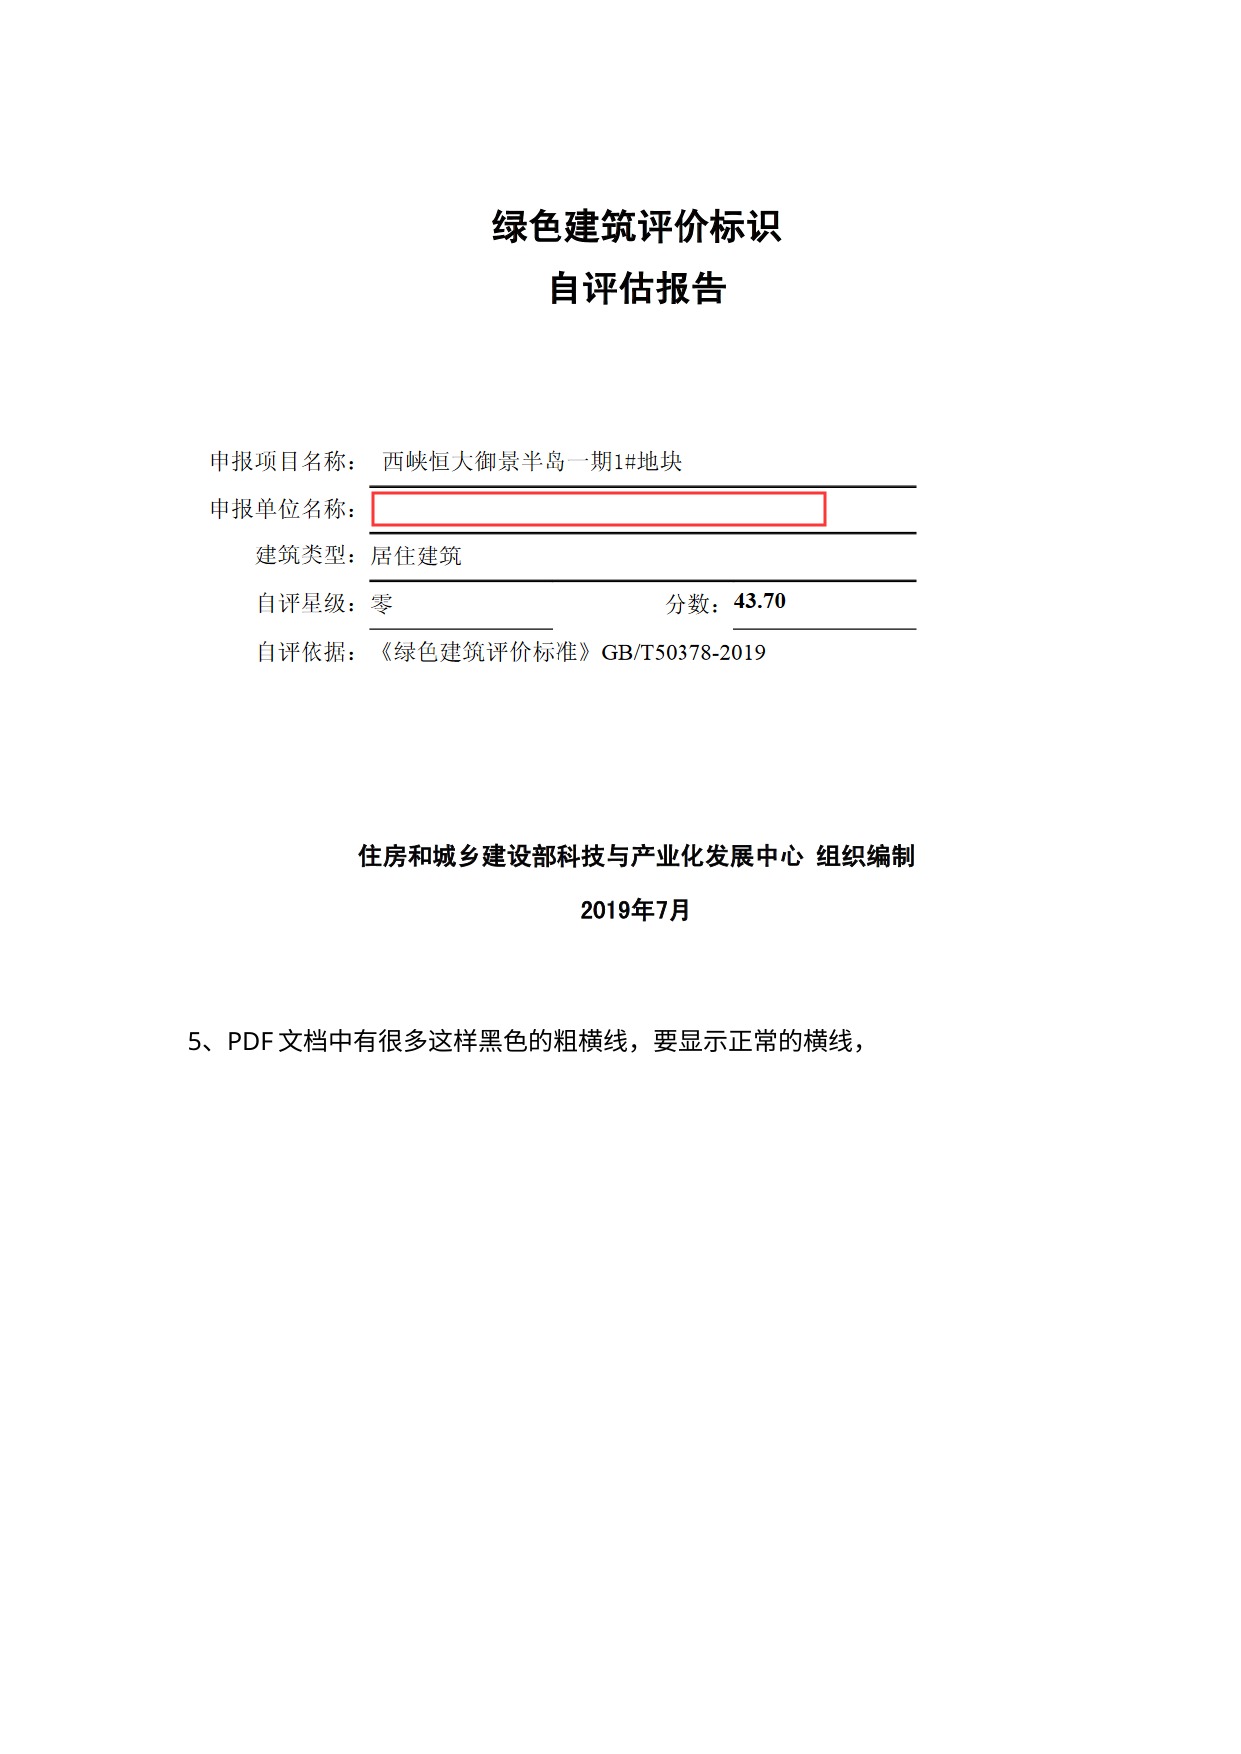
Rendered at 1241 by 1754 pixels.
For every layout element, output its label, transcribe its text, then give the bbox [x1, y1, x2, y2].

picture [187, 162, 1053, 934]
text 5、PDF文档中有很多这样黑色的粗横线，要显示正常的横线， [187, 1007, 1053, 1072]
